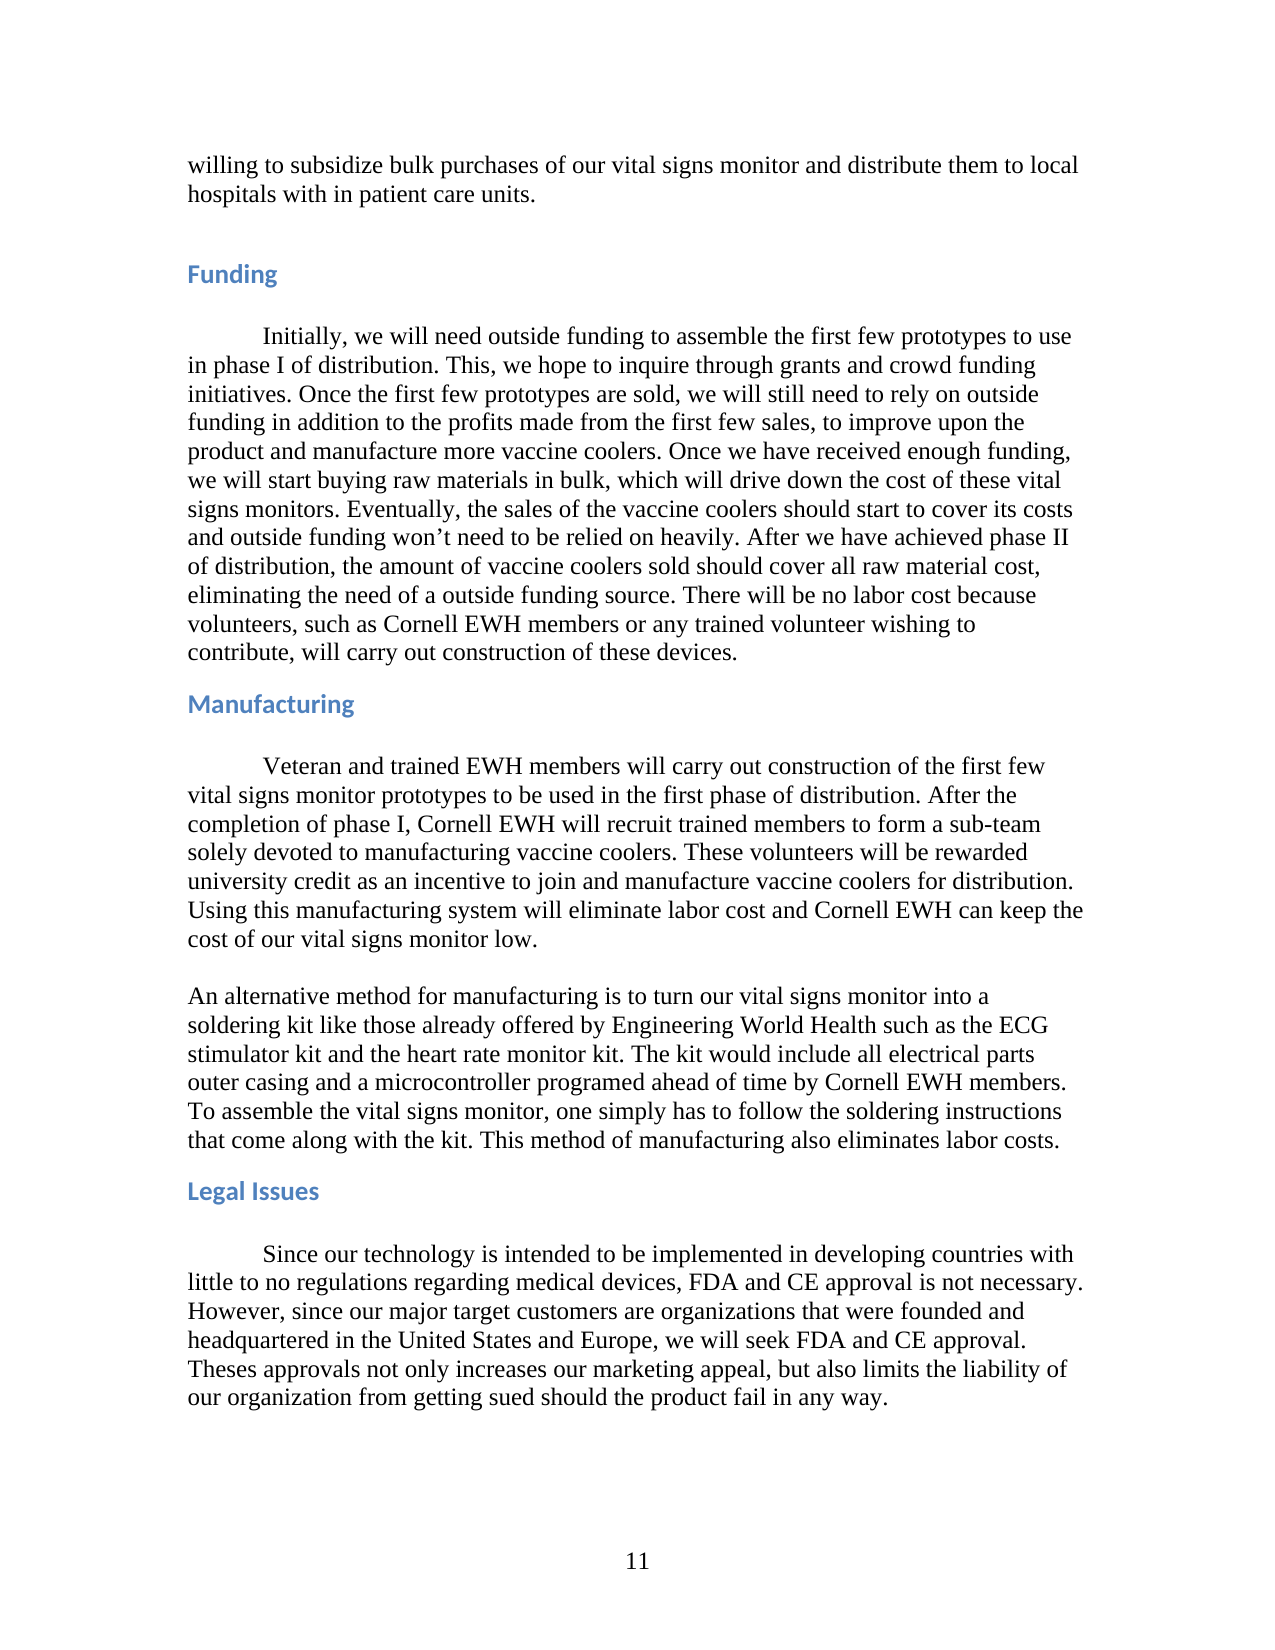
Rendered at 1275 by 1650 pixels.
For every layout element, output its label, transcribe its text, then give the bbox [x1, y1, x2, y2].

text Since our technology is intended to be implemented in developing countries with little to no regulations regarding medical devices, FDA and CE approval is not necessary. However, since our major target customers are organizations that were founded and headquartered in the United States and Europe, we will seek FDA and CE approval. Theses approvals not only increases our marketing appeal, but also limits the liability of our organization from getting sued should the product fail in any way. [187, 1239, 1087, 1411]
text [187, 150, 1087, 207]
text Veteran and trained EWH members will carry out construction of the first few vital signs monitor prototypes to be used in the first phase of distribution. After the completion of phase I, Cornell EWH will recruit trained members to form a sub-team solely devoted to manufacturing vaccine coolers. These volunteers will be rewarded university credit as an incentive to join and manufacture vaccine coolers for distribution. Using this manufacturing system will eliminate labor cost and Cornell EWH can keep the cost of our vital signs monitor low. [187, 751, 1087, 952]
subtitle Legal Issues [187, 1174, 1087, 1208]
subtitle Manufacturing [187, 687, 1087, 720]
subtitle Funding [187, 257, 1087, 290]
text Initially, we will need outside funding to assemble the first few prototypes to use in phase I of distribution. This, we hope to inquire through grants and crowd funding initiatives. Once the first few prototypes are sold, we will still need to rely on outside funding in addition to the profits made from the first few sales, to improve upon the product and manufacture more vaccine coolers. Once we have received enough funding, we will start buying raw materials in bulk, which will drive down the cost of these vital signs monitors. Eventually, the sales of the vaccine coolers should start to cover its costs and outside funding won’t need to be relied on heavily. After we have achieved phase II of distribution, the amount of vaccine coolers sold should cover all raw material cost, eliminating the need of a outside funding source. There will be no labor cost because volunteers, such as Cornell EWH members or any trained volunteer wishing to contribute, will carry out construction of these devices. [187, 321, 1087, 666]
text An alternative method for manufacturing is to turn our vital signs monitor into a soldering kit like those already offered by Engineering World Health such as the ECG stimulator kit and the heart rate monitor kit. The kit would include all electrical parts outer casing and a microcontroller programed ahead of time by Cornell EWH members. To assemble the vital signs monitor, one simply has to follow the soldering instructions that come along with the kit. This method of manufacturing also eliminates labor costs. [187, 981, 1087, 1154]
